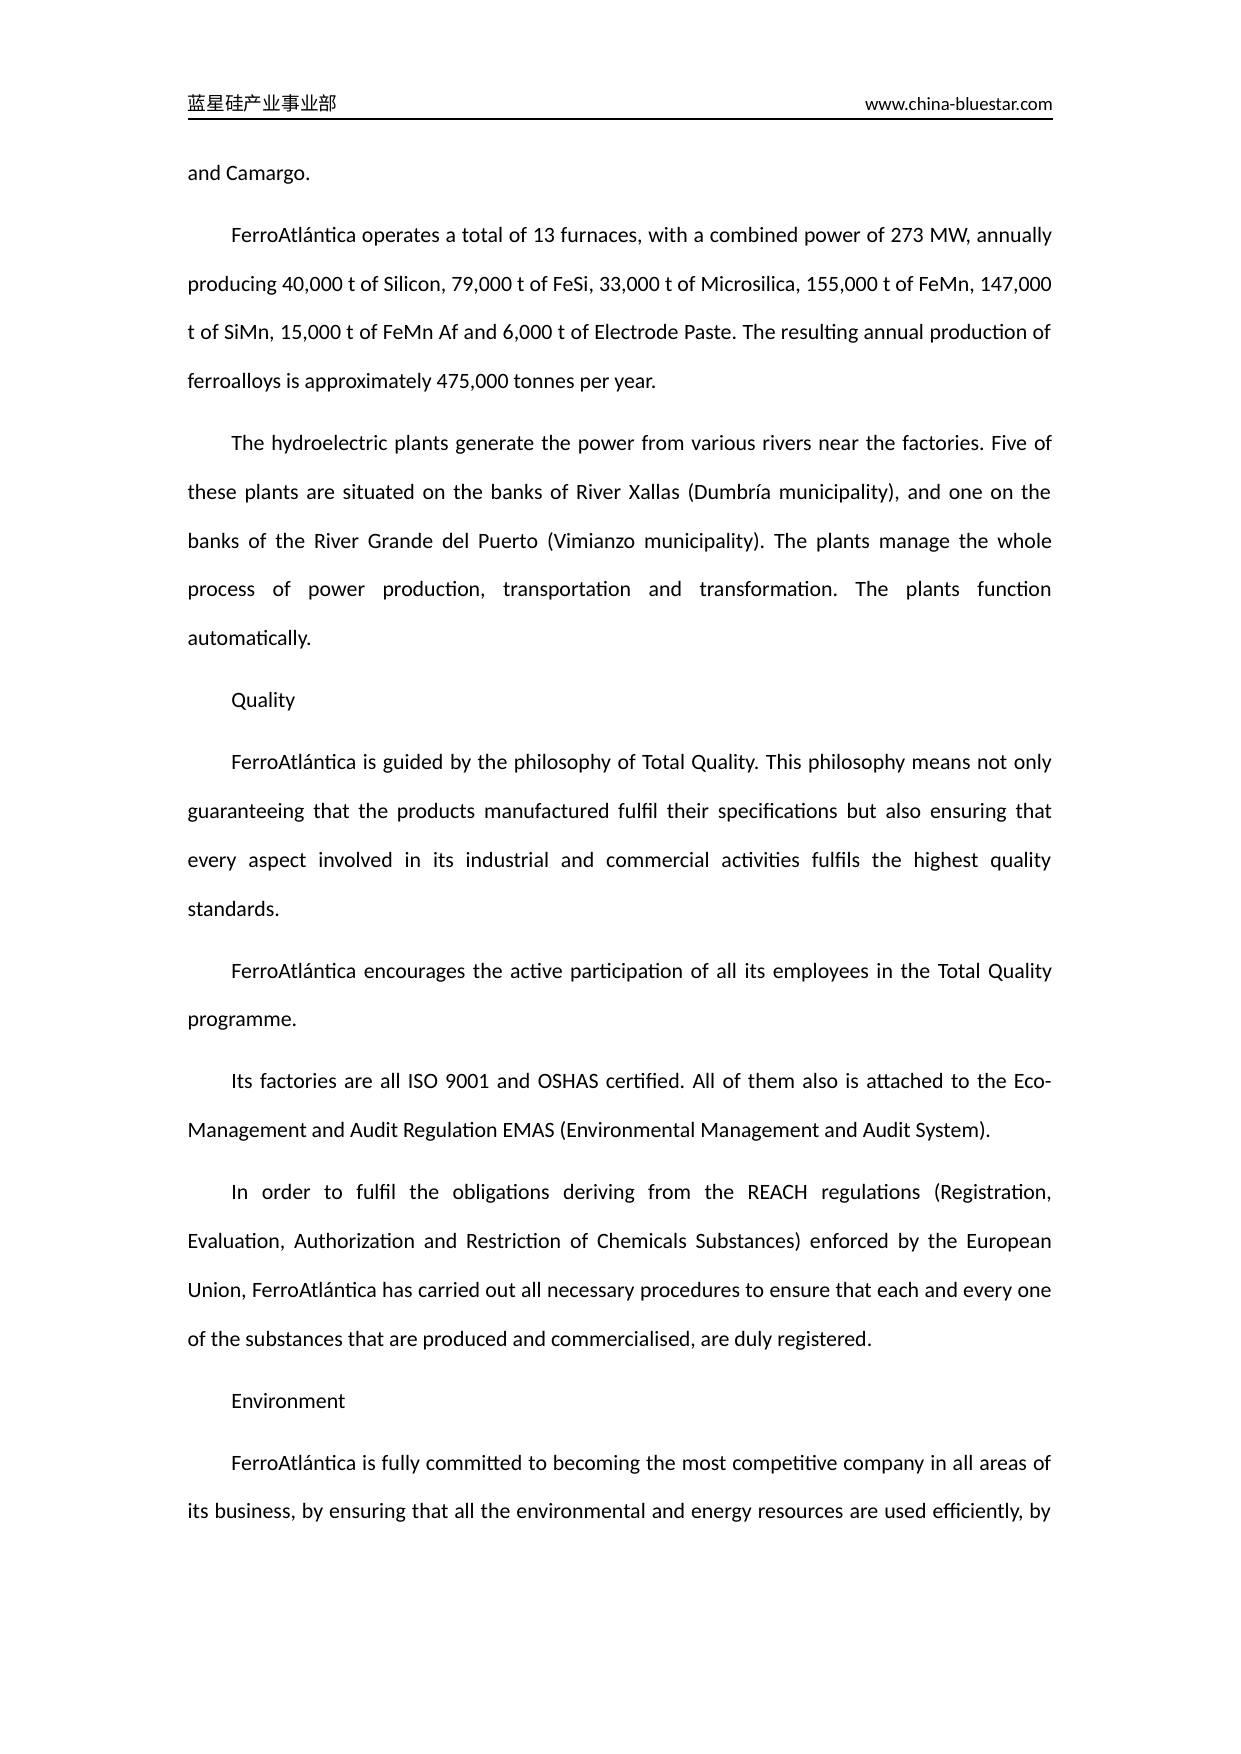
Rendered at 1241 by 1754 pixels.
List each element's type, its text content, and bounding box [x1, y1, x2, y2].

text FerroAtlántica encourages the active participation of all its employees in the Total Quality programme. [187, 954, 1053, 1035]
text Quality [187, 683, 1053, 716]
text FerroAtlántica operates a total of 13 furnaces, with a combined power of 273 MW, annually producing 40,000 t of Silicon, 79,000 t of FeSi, 33,000 t of Microsilica, 155,000 t of FeMn, 147,000 t of SiMn, 15,000 t of FeMn Af and 6,000 t of Electrode Paste. The resulting annual production of ferroalloys is approximately 475,000 tonnes per year. [187, 218, 1053, 397]
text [187, 1446, 1053, 1527]
text The hydroelectric plants generate the power from various rivers near the factories. Five of these plants are situated on the banks of River Xallas (Dumbría municipality), and one on the banks of the River Grande del Puerto (Vimianzo municipality). The plants manage the whole process of power production, transportation and transformation. The plants function automatically. [187, 426, 1053, 654]
text Its factories are all ISO 9001 and OSHAS certified. All of them also is attached to the Eco-Management and Audit Regulation EMAS (Environmental Management and Audit System). [187, 1065, 1053, 1146]
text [187, 156, 1053, 188]
text Environment [187, 1384, 1053, 1416]
text In order to fulfil the obligations deriving from the REACH regulations (Registration, Evaluation, Authorization and Restriction of Chemicals Substances) enforced by the European Union, FerroAtlántica has carried out all necessary procedures to ensure that each and every one of the substances that are produced and commercialised, are duly registered. [187, 1176, 1053, 1354]
text FerroAtlántica is guided by the philosophy of Total Quality. This philosophy means not only guaranteeing that the products manufactured fulfil their specifications but also ensuring that every aspect involved in its industrial and commercial activities fulfils the highest quality standards. [187, 746, 1053, 924]
